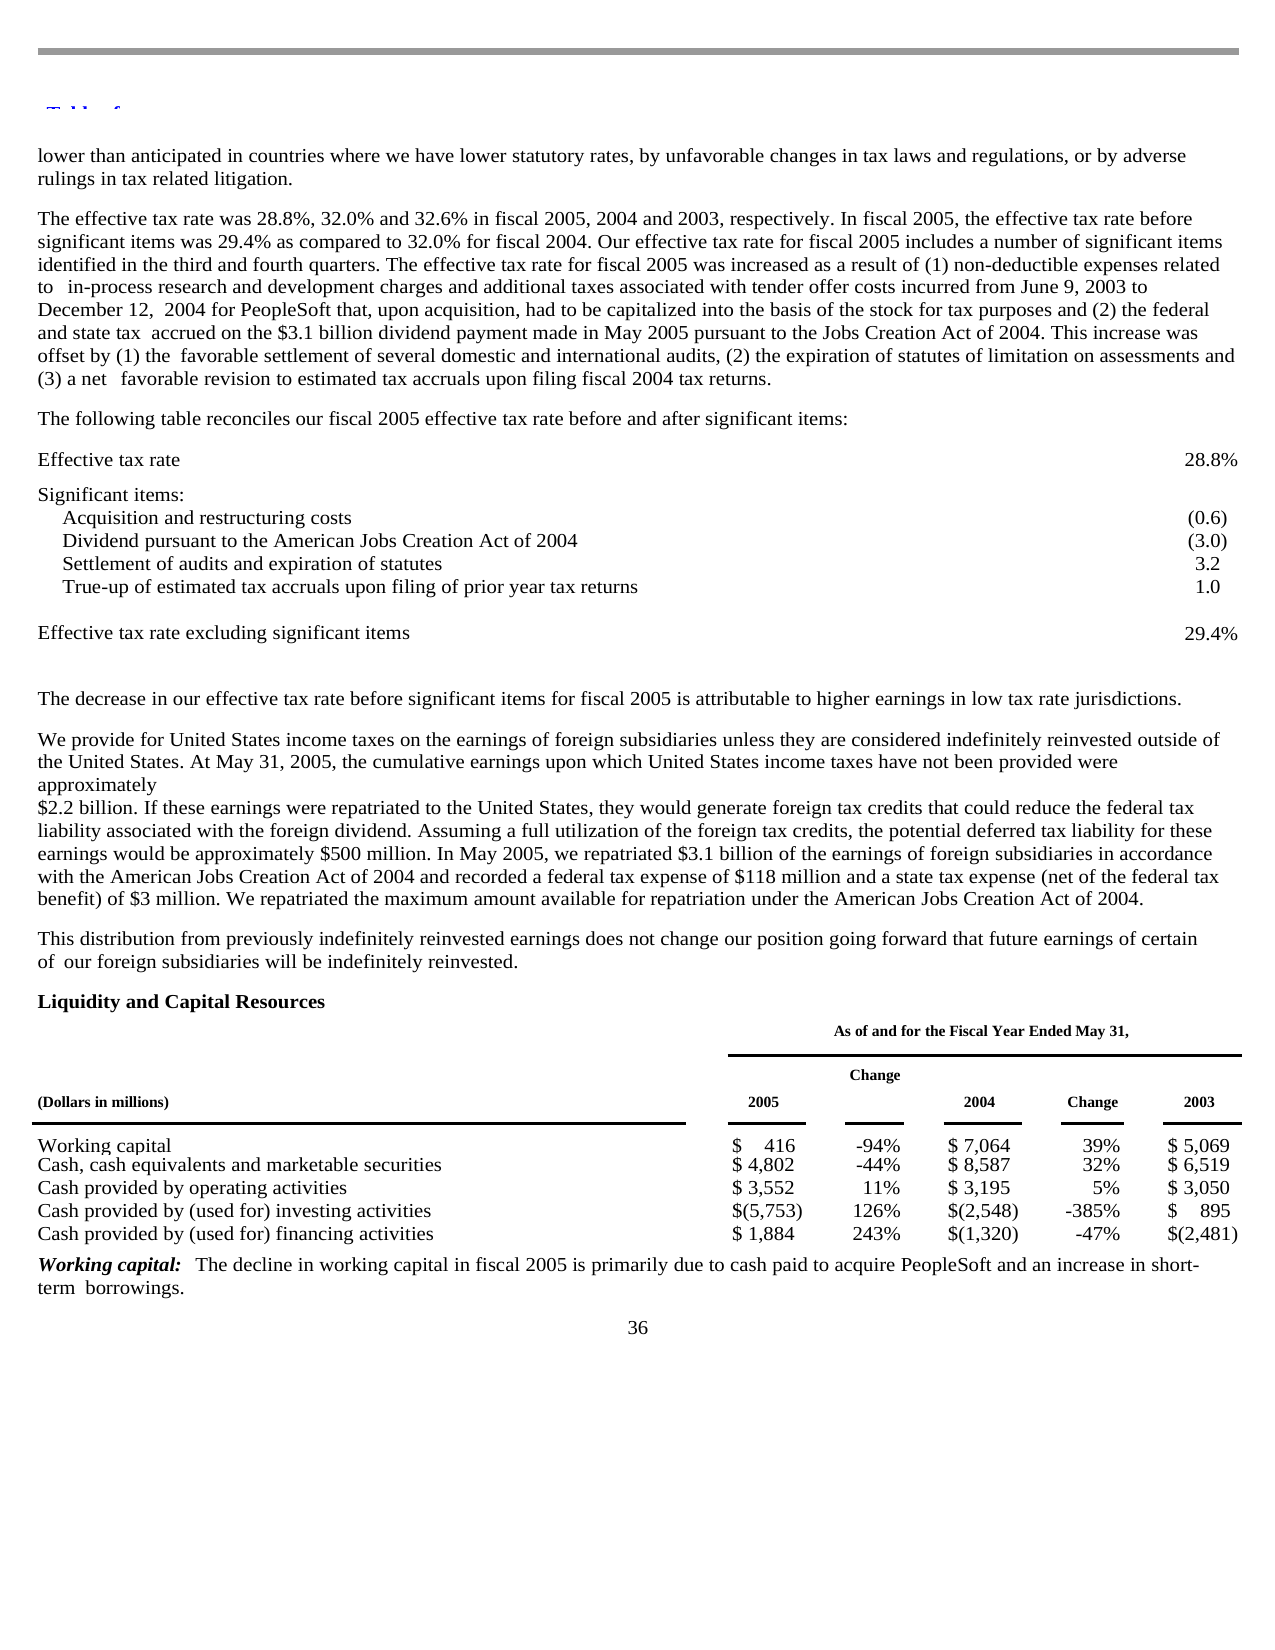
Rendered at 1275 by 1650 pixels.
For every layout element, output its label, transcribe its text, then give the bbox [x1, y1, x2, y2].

subtitle Liquidity and Capital Resources [37, 990, 1249, 1013]
text This distribution from previously indefinitely reinvested earnings does not change our position going forward that future earnings of certain of our foreign subsidiaries will be indefinitely reinvested. [37, 927, 1220, 973]
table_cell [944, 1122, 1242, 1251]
text 36 [394, 1316, 881, 1339]
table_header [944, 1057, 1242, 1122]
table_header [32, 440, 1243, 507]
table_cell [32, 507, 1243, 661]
text lower than anticipated in countries where we have lower statutory rates, by unfavorable changes in tax laws and regulations, or by adverse rulings in tax related litigation. [37, 144, 1224, 190]
text Working capital: The decline in working capital in fiscal 2005 is primarily due to cash paid to acquire PeopleSoft and an increase in short-term borrowings. [37, 1253, 1227, 1299]
text As of and for the Fiscal Year Ended May 31, [833, 1022, 1254, 1040]
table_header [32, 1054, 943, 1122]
text The decrease in our effective tax rate before significant items for fiscal 2005 is attributable to higher earnings in low tax rate jurisdictions. [37, 687, 1249, 710]
text $2.2 billion. If these earnings were repatriated to the United States, they would generate foreign tax credits that could reduce the federal tax liability associated with the foreign dividend. Assuming a full utilization of the foreign tax credits, the potential deferred tax liability for these earnings would be approximately $500 million. In May 2005, we repatriated $3.1 billion of the earnings of foreign subsidiaries in accordance with the American Jobs Creation Act of 2004 and recorded a federal tax expense of $118 million and a state tax expense (net of the federal tax benefit) of $3 million. We repatriated the maximum amount available for repatriation under the American Jobs Creation Act of 2004. [37, 796, 1220, 910]
text We provide for United States income taxes on the earnings of foreign subsidiaries unless they are considered indefinitely reinvested outside of the United States. At May 31, 2005, the cumulative earnings upon which United States income taxes have not been provided were approximately [37, 727, 1227, 796]
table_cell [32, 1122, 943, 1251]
text The following table reconciles our fiscal 2005 effective tax rate before and after significant items: [37, 406, 1249, 429]
text The effective tax rate was 28.8%, 32.0% and 32.6% in fiscal 2005, 2004 and 2003, respectively. In fiscal 2005, the effective tax rate before significant items was 29.4% as compared to 32.0% for fiscal 2004. Our effective tax rate for fiscal 2005 includes a number of significant items identified in the third and fourth quarters. The effective tax rate for fiscal 2005 was increased as a result of (1) non-deductible expenses related to in-process research and development charges and additional taxes associated with tender offer costs incurred from June 9, 2003 to December 12, 2004 for PeopleSoft that, upon acquisition, had to be capitalized into the basis of the stock for tax purposes and (2) the federal and state tax accrued on the $3.1 billion dividend payment made in May 2005 pursuant to the Jobs Creation Act of 2004. This increase was offset by (1) the favorable settlement of several domestic and international audits, (2) the expiration of statutes of limitation on assessments and (3) a net favorable revision to estimated tax accruals upon filing fiscal 2004 tax returns. [37, 207, 1236, 389]
